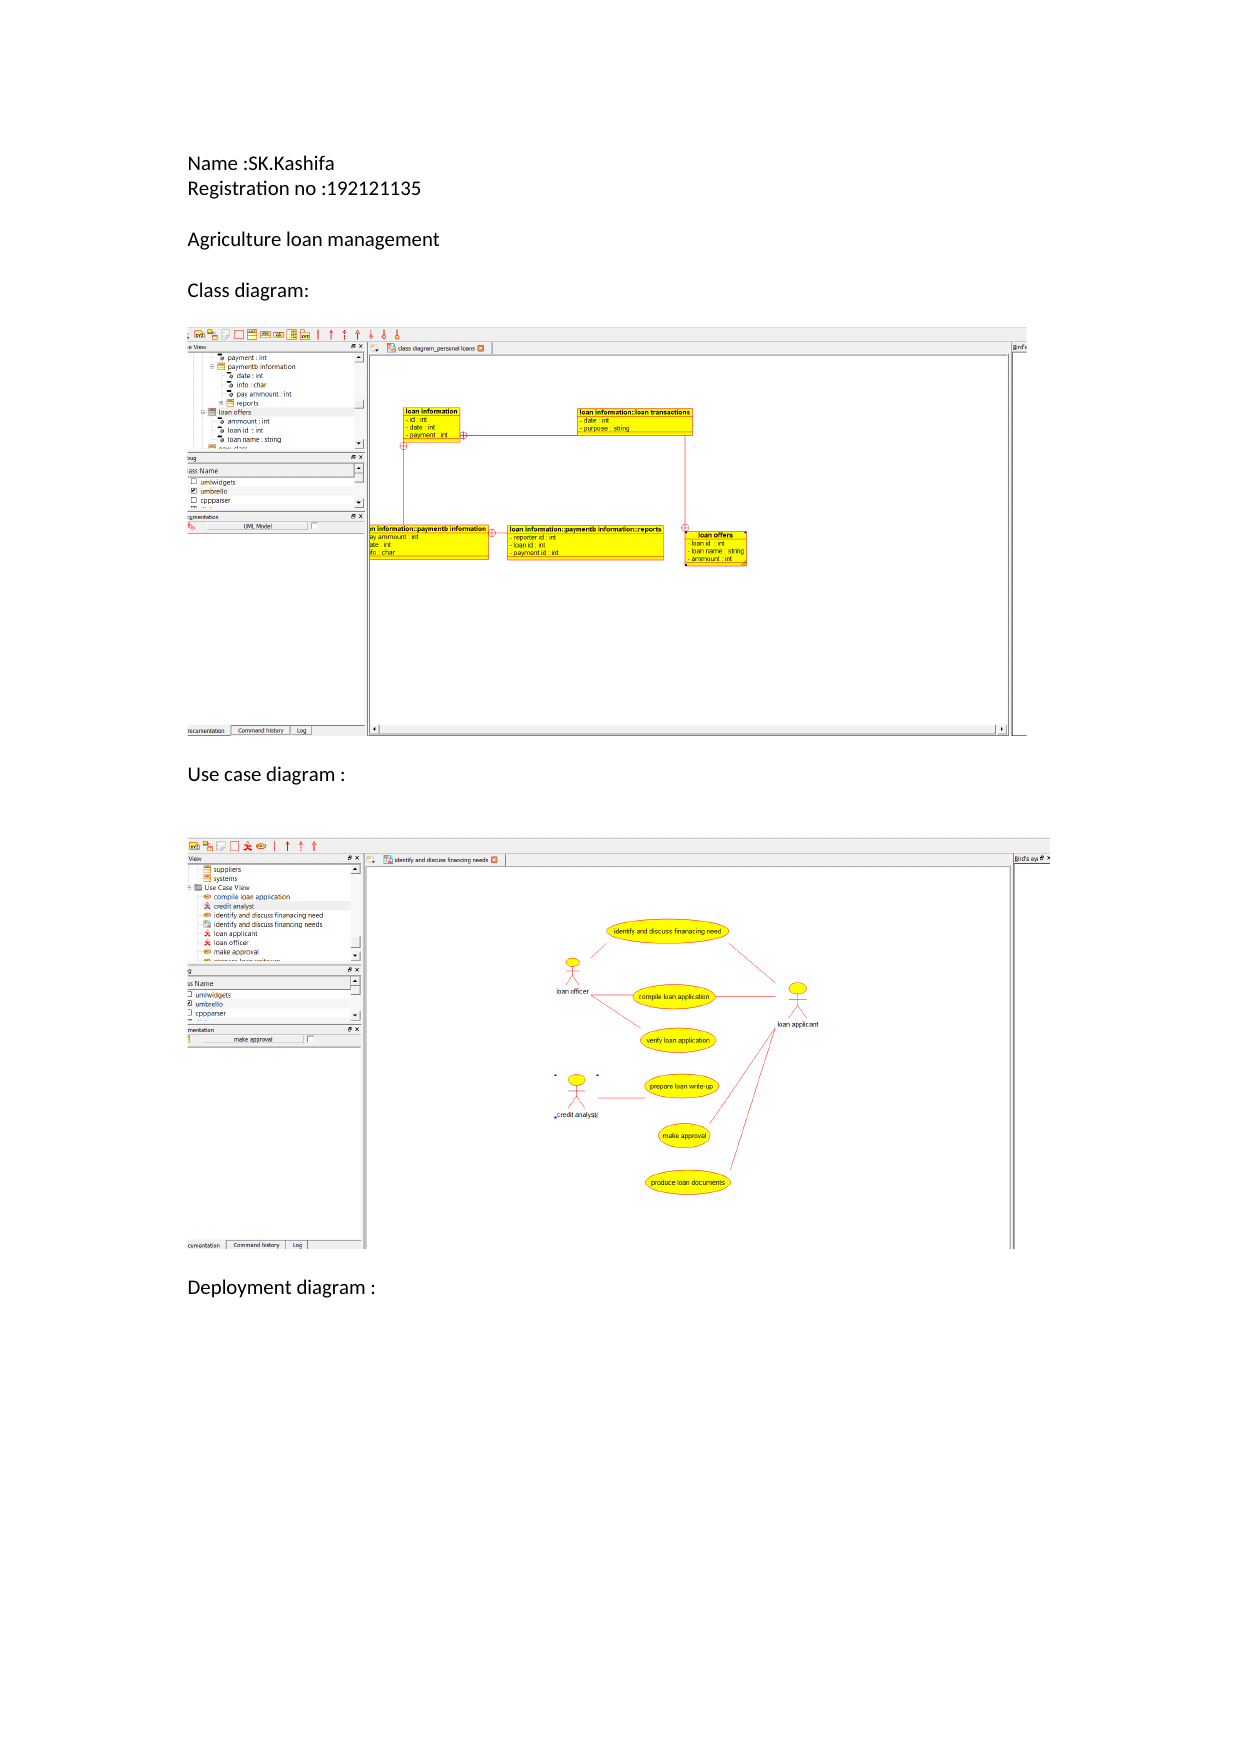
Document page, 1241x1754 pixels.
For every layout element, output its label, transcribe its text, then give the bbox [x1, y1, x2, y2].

text Class diagram: [187, 277, 1053, 302]
text Name :SK.Kashifa [187, 150, 1053, 175]
picture [187, 837, 1050, 1249]
text Deployment diagram : [187, 1274, 1053, 1299]
picture [187, 327, 1027, 736]
text Agriculture loan management [187, 226, 1053, 252]
text Use case diagram : [187, 761, 1053, 787]
text Registration no :192121135 [187, 175, 1053, 201]
